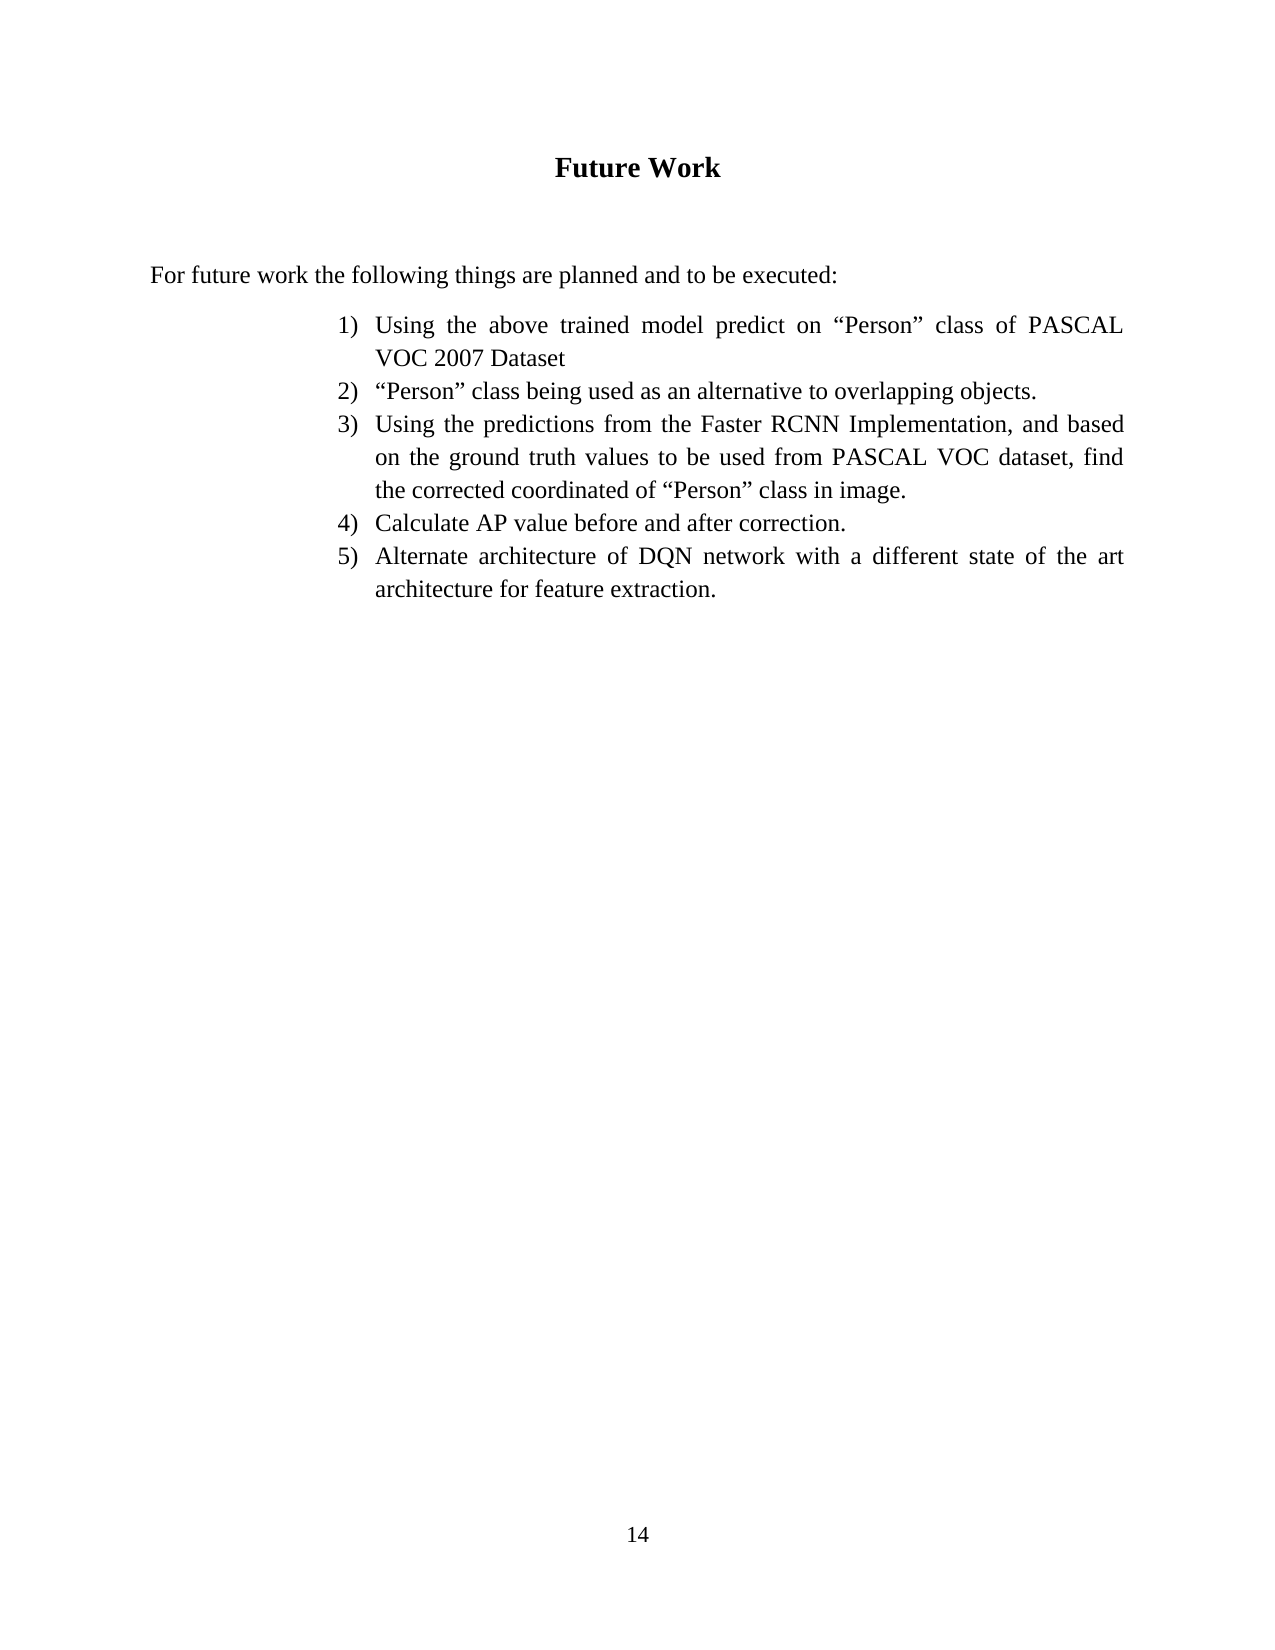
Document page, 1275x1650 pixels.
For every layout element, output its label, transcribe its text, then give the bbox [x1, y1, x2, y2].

text For future work the following things are planned and to be executed: [150, 260, 1125, 289]
list Using the above trained model predict on “Person” class of PASCAL VOC 2007 Dataset [337, 310, 1125, 372]
list Calculate AP value before and after correction. [337, 508, 1125, 537]
text Future Work [150, 150, 1125, 183]
list Alternate architecture of DQN network with a different state of the art architecture for feature extraction. [337, 541, 1125, 603]
list “Person” class being used as an alternative to overlapping objects. [337, 376, 1125, 405]
list Using the predictions from the Faster RCNN Implementation, and based on the ground truth values to be used from PASCAL VOC dataset, find the corrected coordinated of “Person” class in image. [337, 409, 1125, 504]
